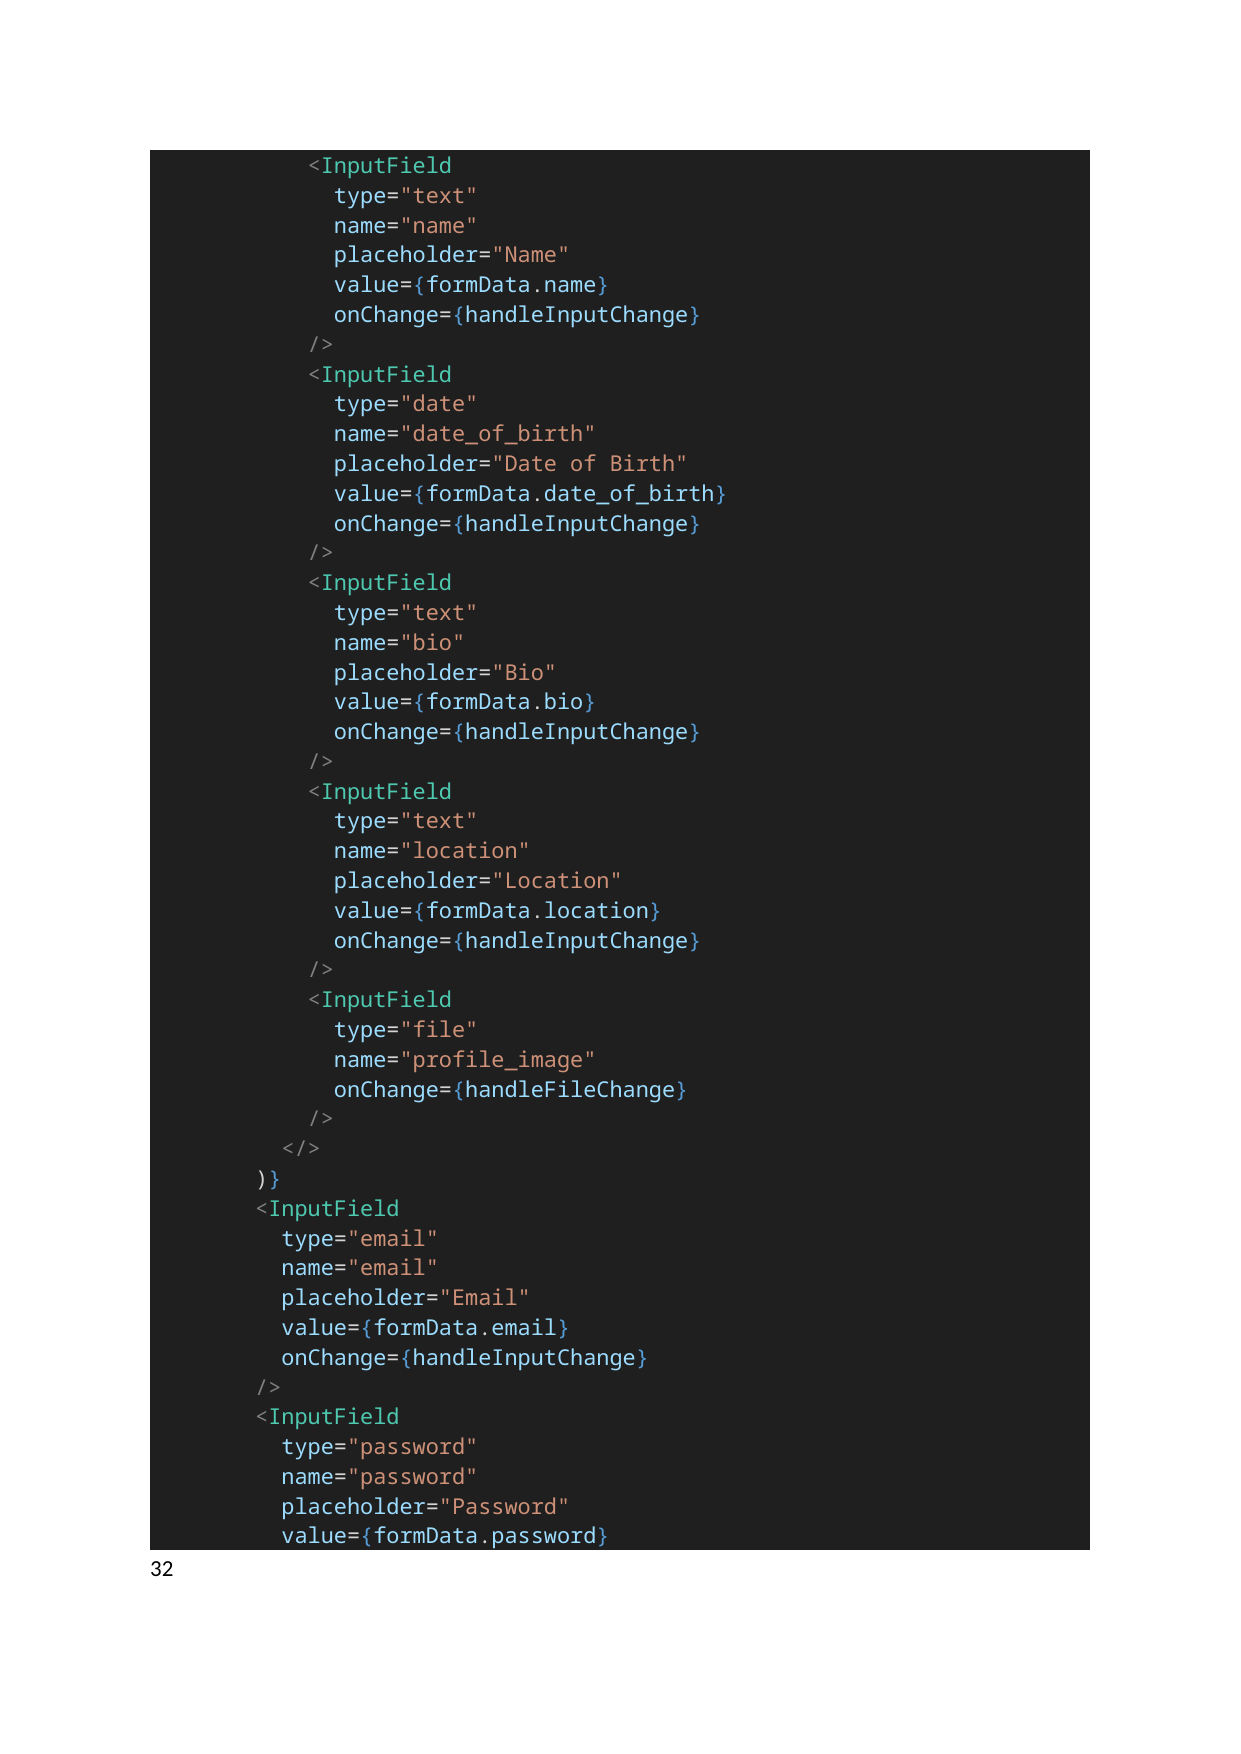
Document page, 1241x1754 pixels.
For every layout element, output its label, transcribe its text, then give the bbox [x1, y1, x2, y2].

text value={formData.date_of_birth} [150, 478, 1090, 507]
text value={formData.password} [150, 1520, 1090, 1550]
text onChange={handleInputChange} [150, 507, 1090, 537]
text placeholder="Bio" [150, 656, 1090, 686]
text placeholder="Name" [150, 239, 1090, 269]
text /> [150, 1103, 1090, 1133]
text name="email" [150, 1252, 1090, 1282]
text type="email" [150, 1222, 1090, 1252]
text placeholder="Password" [150, 1491, 1090, 1520]
text name="bio" [150, 627, 1090, 656]
text <InputField [150, 1193, 1090, 1222]
text type="password" [150, 1431, 1090, 1461]
text type="file" [150, 1014, 1090, 1044]
text onChange={handleInputChange} [150, 716, 1090, 746]
text name="password" [150, 1461, 1090, 1491]
text value={formData.name} [150, 269, 1090, 299]
text onChange={handleFileChange} [150, 1073, 1090, 1103]
text name="profile_image" [150, 1044, 1090, 1073]
text onChange={handleInputChange} [150, 1342, 1090, 1371]
text type="text" [150, 597, 1090, 627]
text name="name" [150, 209, 1090, 239]
text name="location" [150, 835, 1090, 865]
text onChange={handleInputChange} [150, 299, 1090, 329]
text name="date_of_birth" [150, 418, 1090, 448]
text value={formData.email} [150, 1312, 1090, 1342]
text type="date" [150, 388, 1090, 418]
text placeholder="Date of Birth" [150, 448, 1090, 478]
text /> [150, 1371, 1090, 1401]
text /> [150, 954, 1090, 984]
text type="text" [150, 180, 1090, 209]
text <InputField [150, 1401, 1090, 1431]
text <InputField [150, 776, 1090, 805]
text value={formData.bio} [150, 686, 1090, 716]
text <InputField [150, 984, 1090, 1014]
text <InputField [150, 150, 1090, 180]
text )} [150, 1163, 1090, 1193]
text /> [150, 746, 1090, 776]
text onChange={handleInputChange} [150, 924, 1090, 954]
text /> [150, 537, 1090, 567]
text placeholder="Location" [150, 865, 1090, 895]
text </> [150, 1133, 1090, 1163]
text type="text" [150, 805, 1090, 835]
text value={formData.location} [150, 895, 1090, 924]
text placeholder="Email" [150, 1282, 1090, 1312]
text /> [150, 329, 1090, 358]
text <InputField [150, 567, 1090, 597]
text <InputField [150, 358, 1090, 388]
